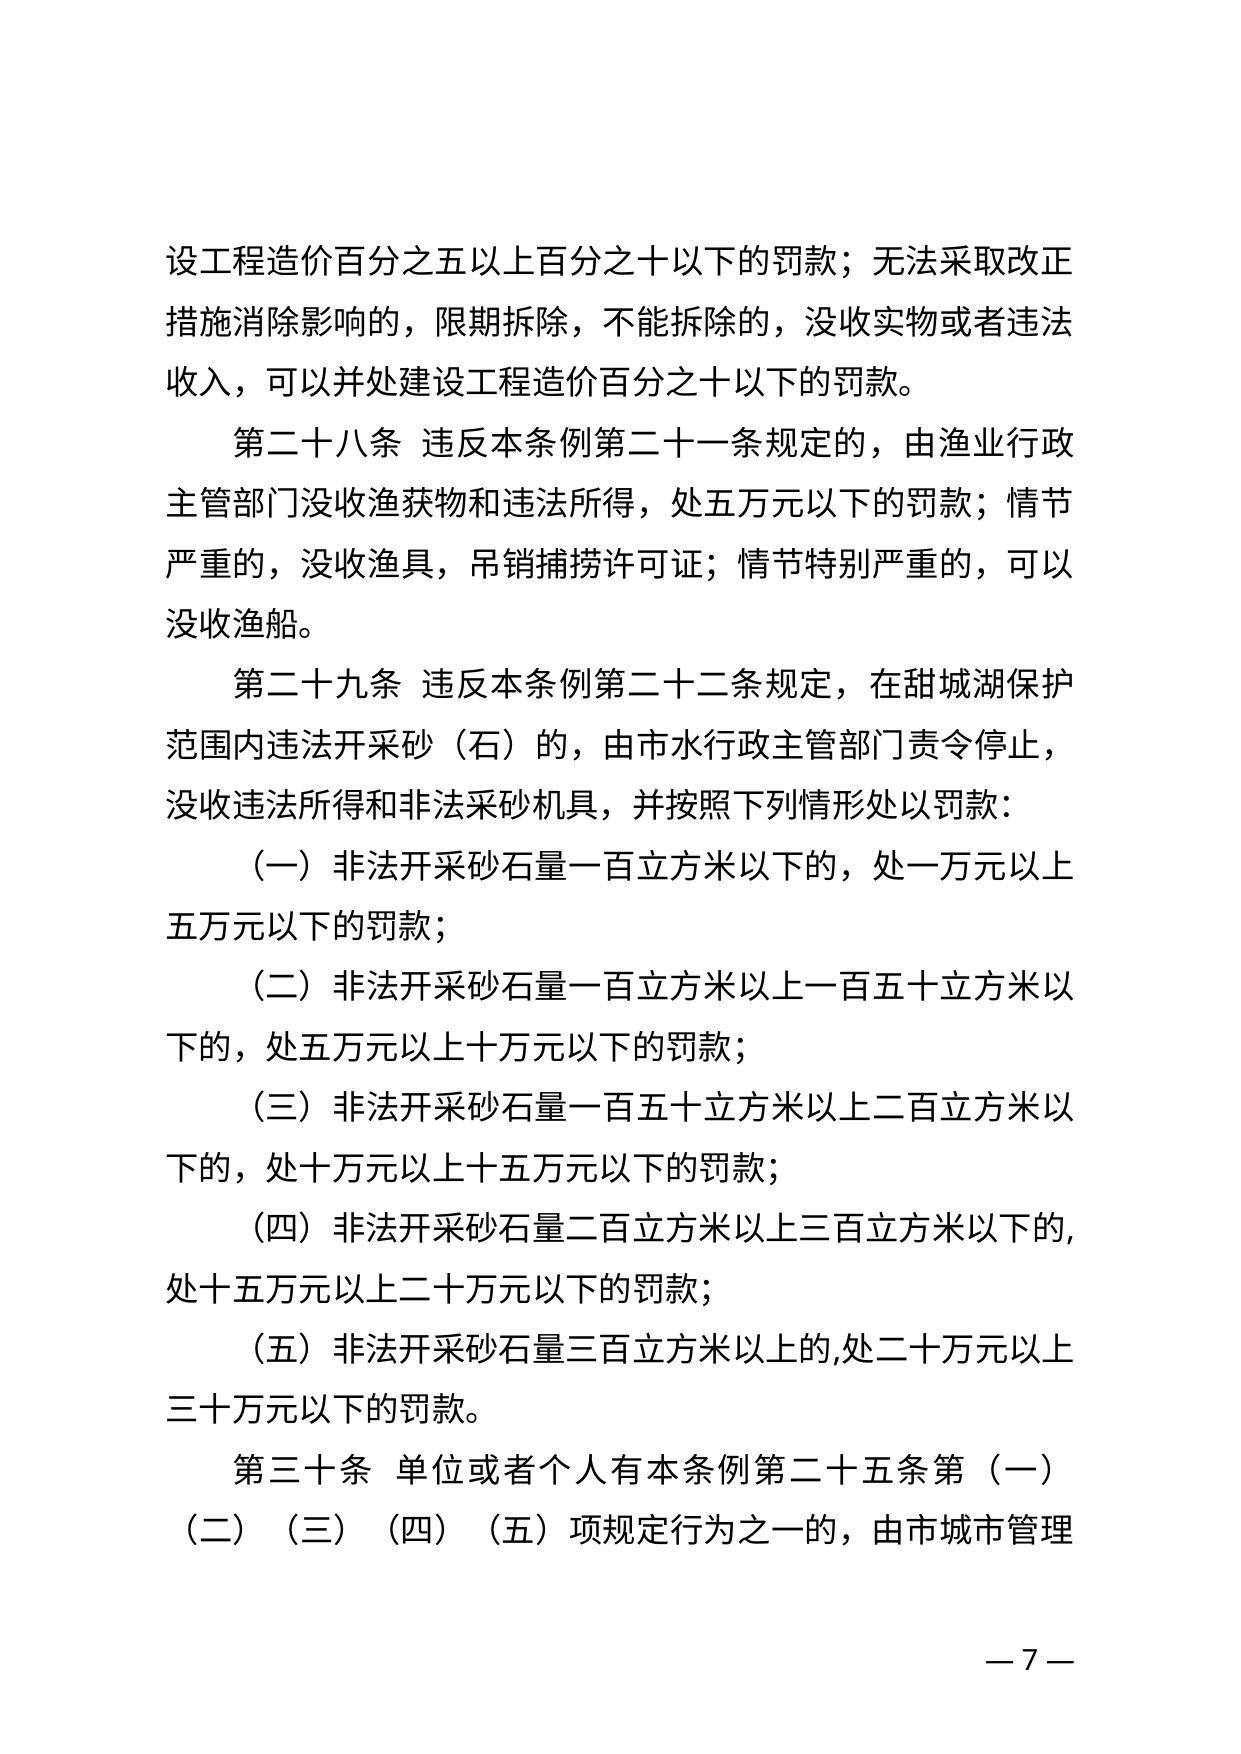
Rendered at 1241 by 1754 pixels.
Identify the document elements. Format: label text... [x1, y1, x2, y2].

text 第二十八条 违反本条例第二十一条规定的，由渔业行政主管部门没收渔获物和违法所得，处五万元以下的罚款；情节严重的，没收渔具，吊销捕捞许可证；情节特别严重的，可以没收渔船。 [165, 407, 1075, 648]
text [165, 226, 1075, 407]
list 非法开采砂石量二百立方米以上三百立方米以下的,处十五万元以上二十万元以下的罚款； [165, 1192, 1075, 1313]
list 非法开采砂石量一百立方米以上一百五十立方米以下的，处五万元以上十万元以下的罚款； [165, 951, 1075, 1071]
text （五）非法开采砂石量三百立方米以上的,处二十万元以上三十万元以下的罚款。 [165, 1313, 1075, 1434]
list 非法开采砂石量一百五十立方米以上二百立方米以下的，处十万元以上十五万元以下的罚款； [165, 1071, 1075, 1192]
list 非法开采砂石量一百立方米以下的，处一万元以上五万元以下的罚款； [165, 830, 1075, 951]
text 第二十九条 违反本条例第二十二条规定，在甜城湖保护范围内违法开采砂（石）的，由市水行政主管部门责令停止，没收违法所得和非法采砂机具，并按照下列情形处以罚款： [165, 648, 1075, 830]
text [165, 1434, 1075, 1555]
